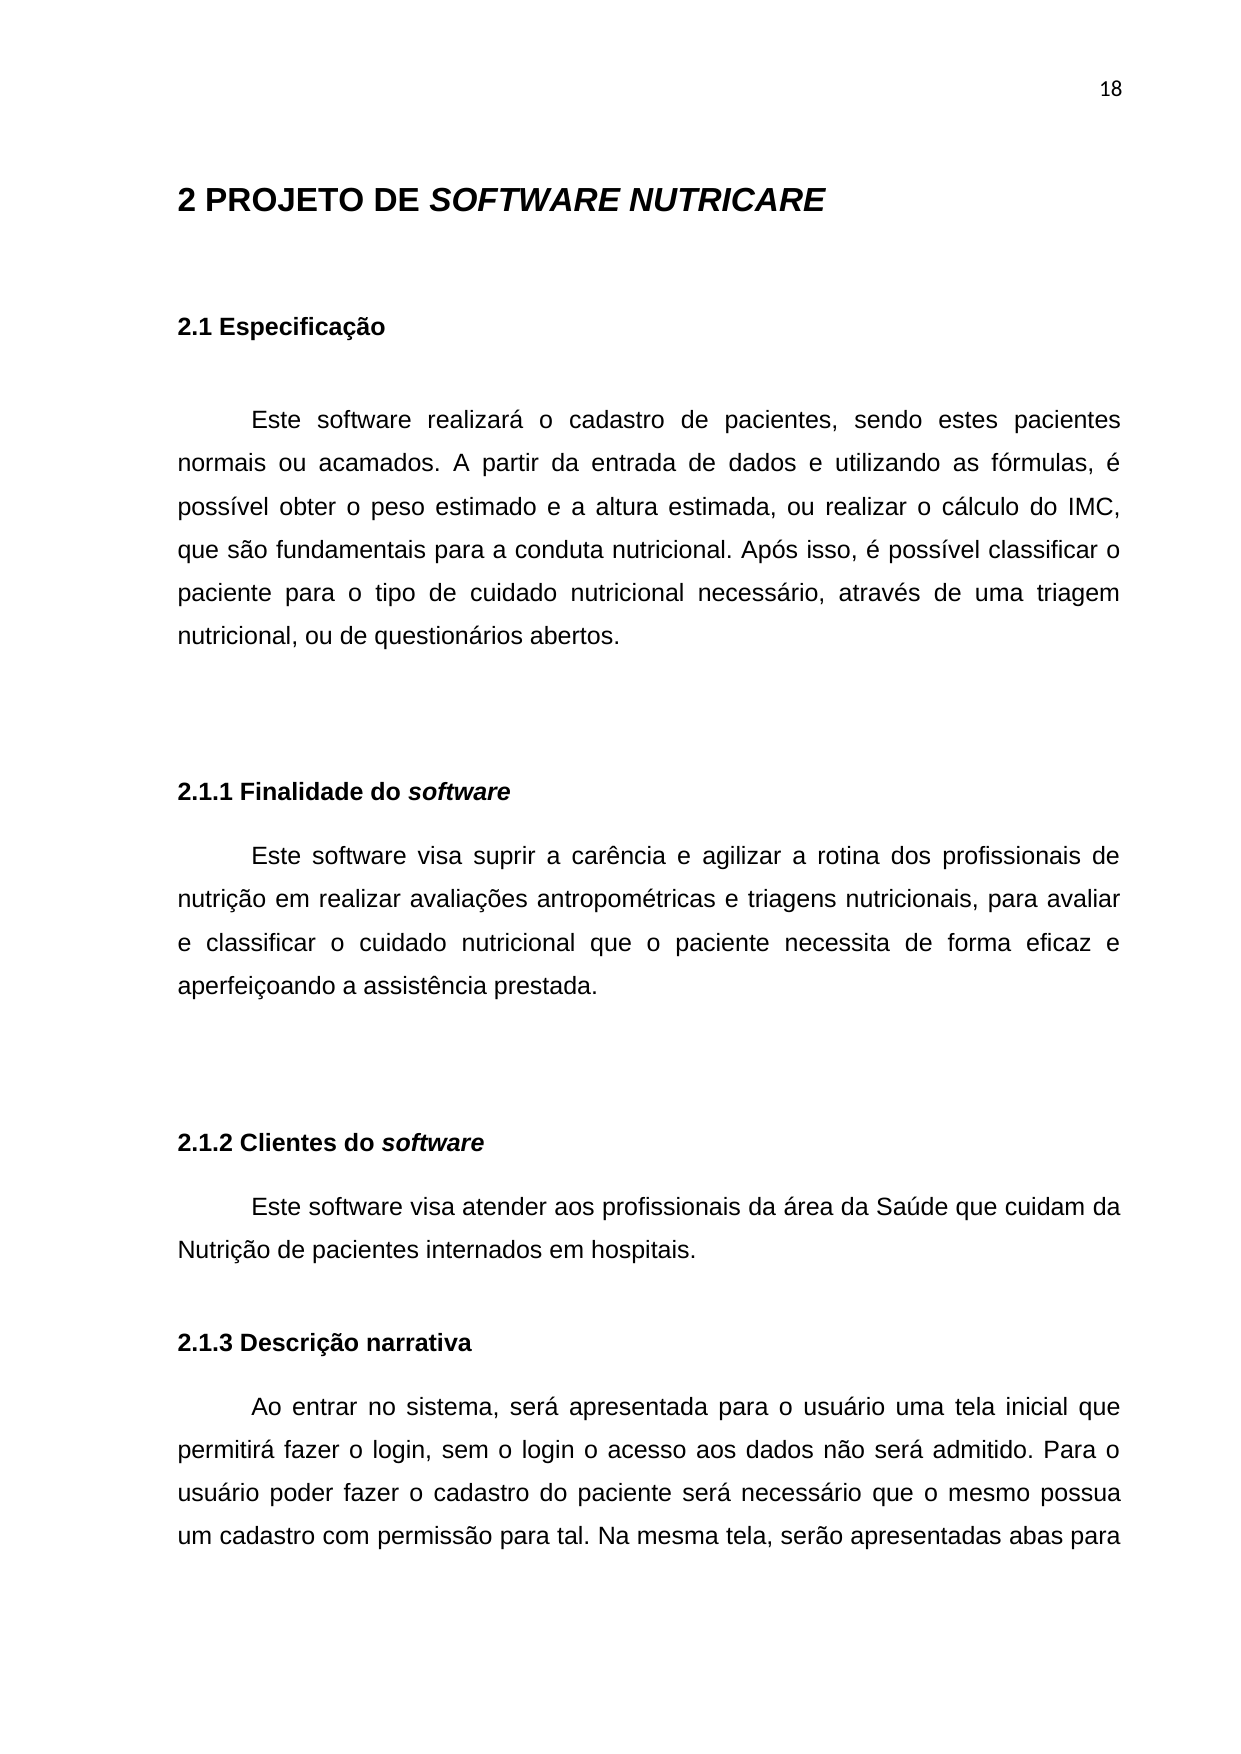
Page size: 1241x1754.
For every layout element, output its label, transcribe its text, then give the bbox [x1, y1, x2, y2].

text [177, 1392, 1122, 1550]
text 2.1.3 Descrição narrativa [177, 1328, 1122, 1357]
text 2.1.1 Finalidade do software [177, 777, 1122, 806]
text 2.1 Especificação [177, 312, 1122, 341]
text 2 PROJETO DE SOFTWARE NUTRICARE [177, 179, 1122, 218]
text Este software visa suprir a carência e agilizar a rotina dos profissionais de nutrição em realizar avaliações antropométricas e triagens nutricionais, para avaliar e classificar o cuidado nutricional que o paciente necessita de forma eficaz e aperfeiçoando a assistência prestada. [177, 841, 1122, 999]
text Este software visa atender aos profissionais da área da Saúde que cuidam da Nutrição de pacientes internados em hospitais. [177, 1192, 1122, 1263]
text 2.1.2 Clientes do software [177, 1128, 1122, 1156]
text Este software realizará o cadastro de pacientes, sendo estes pacientes normais ou acamados. A partir da entrada de dados e utilizando as fórmulas, é possível obter o peso estimado e a altura estimada, ou realizar o cálculo do IMC, que são fundamentais para a conduta nutricional. Após isso, é possível classificar o paciente para o tipo de cuidado nutricional necessário, através de uma triagem nutricional, ou de questionários abertos. [177, 405, 1122, 650]
